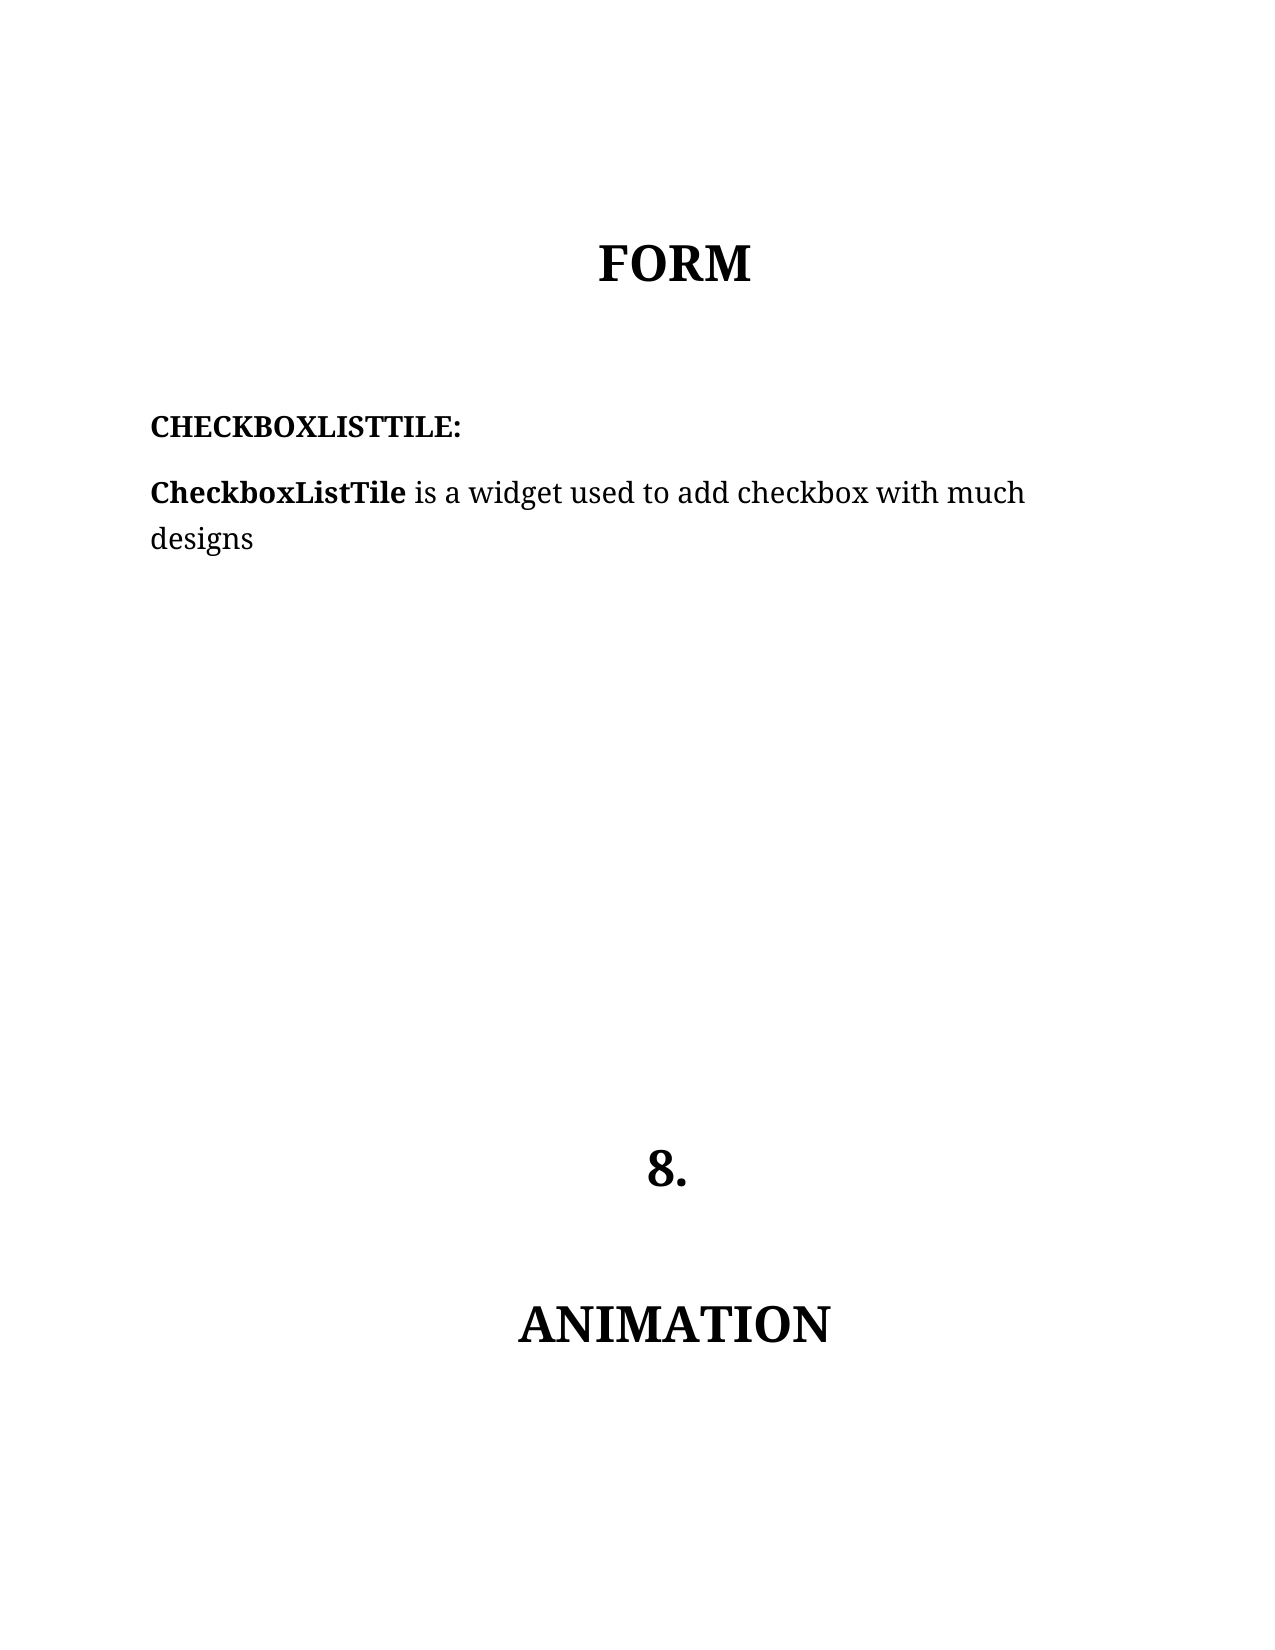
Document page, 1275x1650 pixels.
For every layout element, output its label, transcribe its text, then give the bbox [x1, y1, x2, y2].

list ANIMATION [225, 1289, 1125, 1357]
text CheckboxListTile is a widget used to add checkbox with much designs [150, 472, 1125, 558]
text CHECKBOXLISTTILE: [150, 406, 1125, 446]
list FORM [225, 228, 1125, 296]
